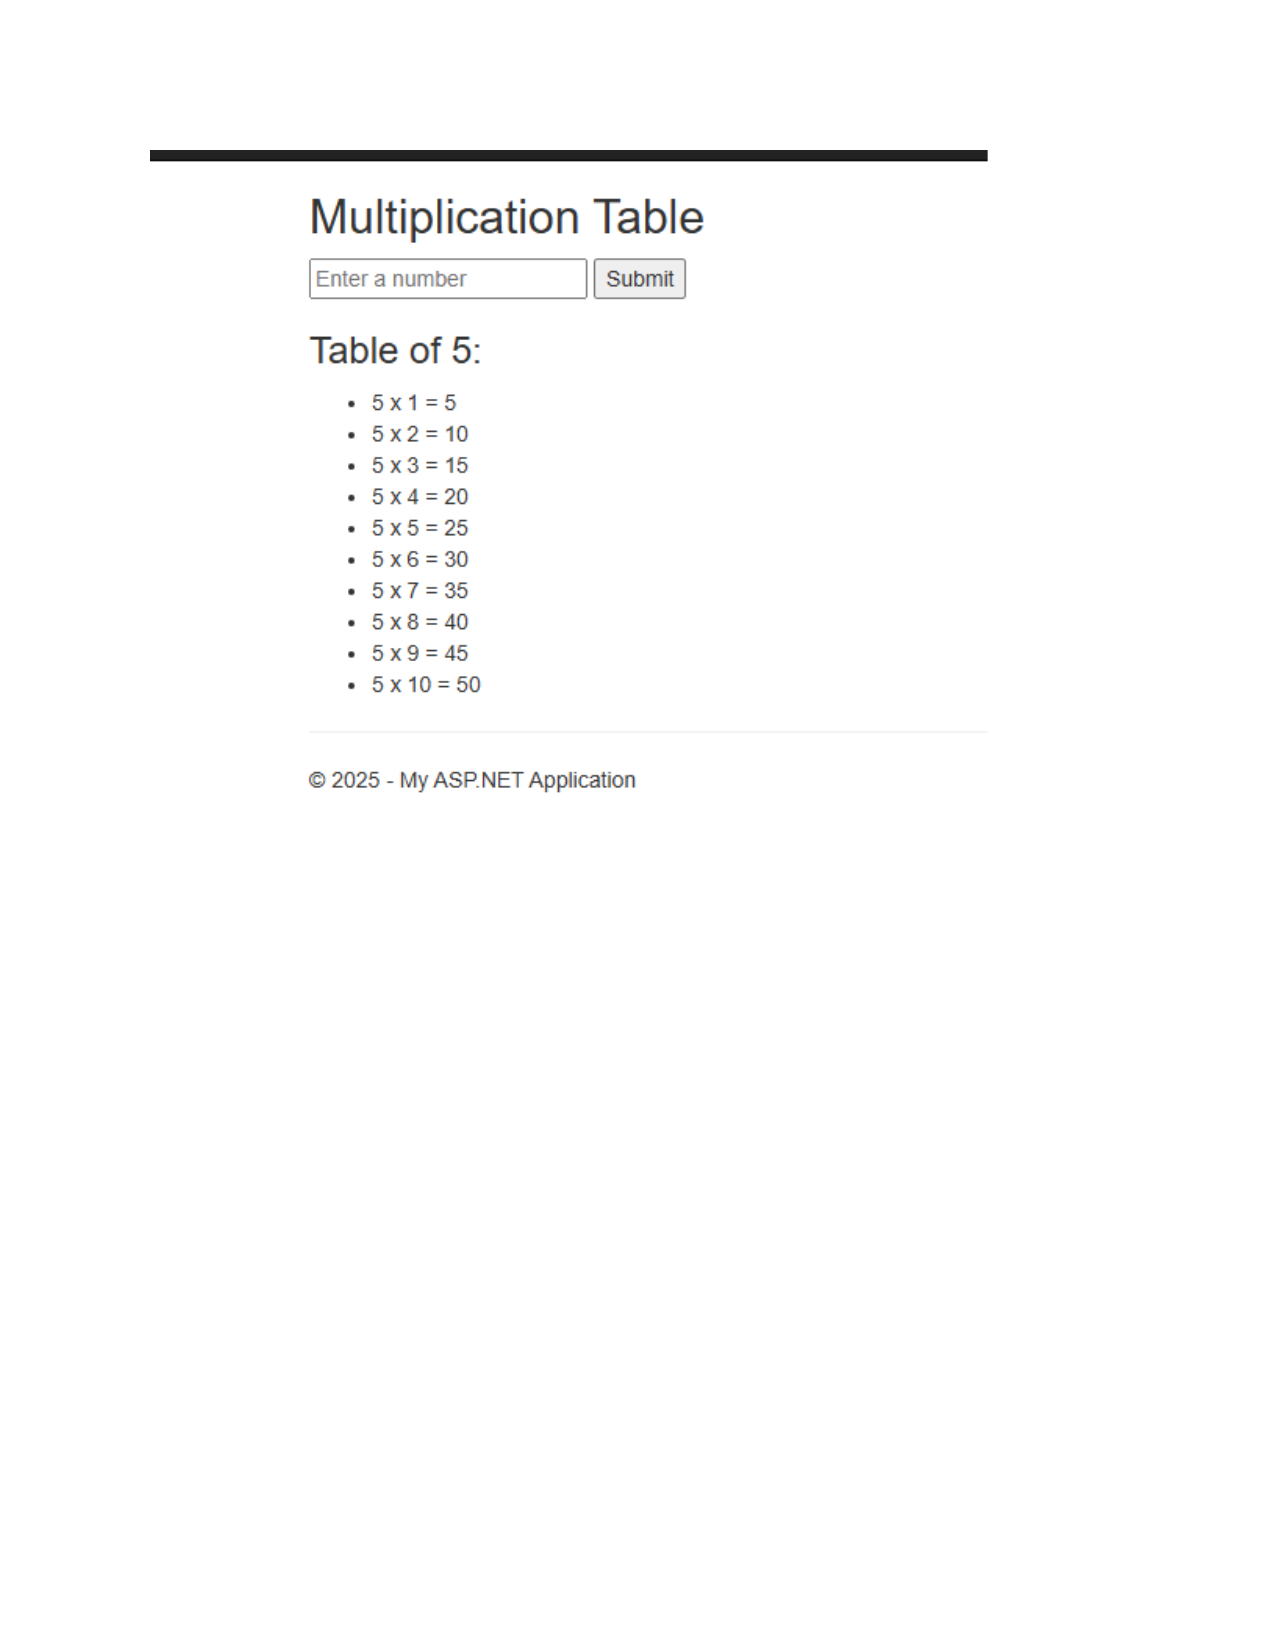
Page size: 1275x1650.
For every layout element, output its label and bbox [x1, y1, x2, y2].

picture [150, 150, 988, 874]
